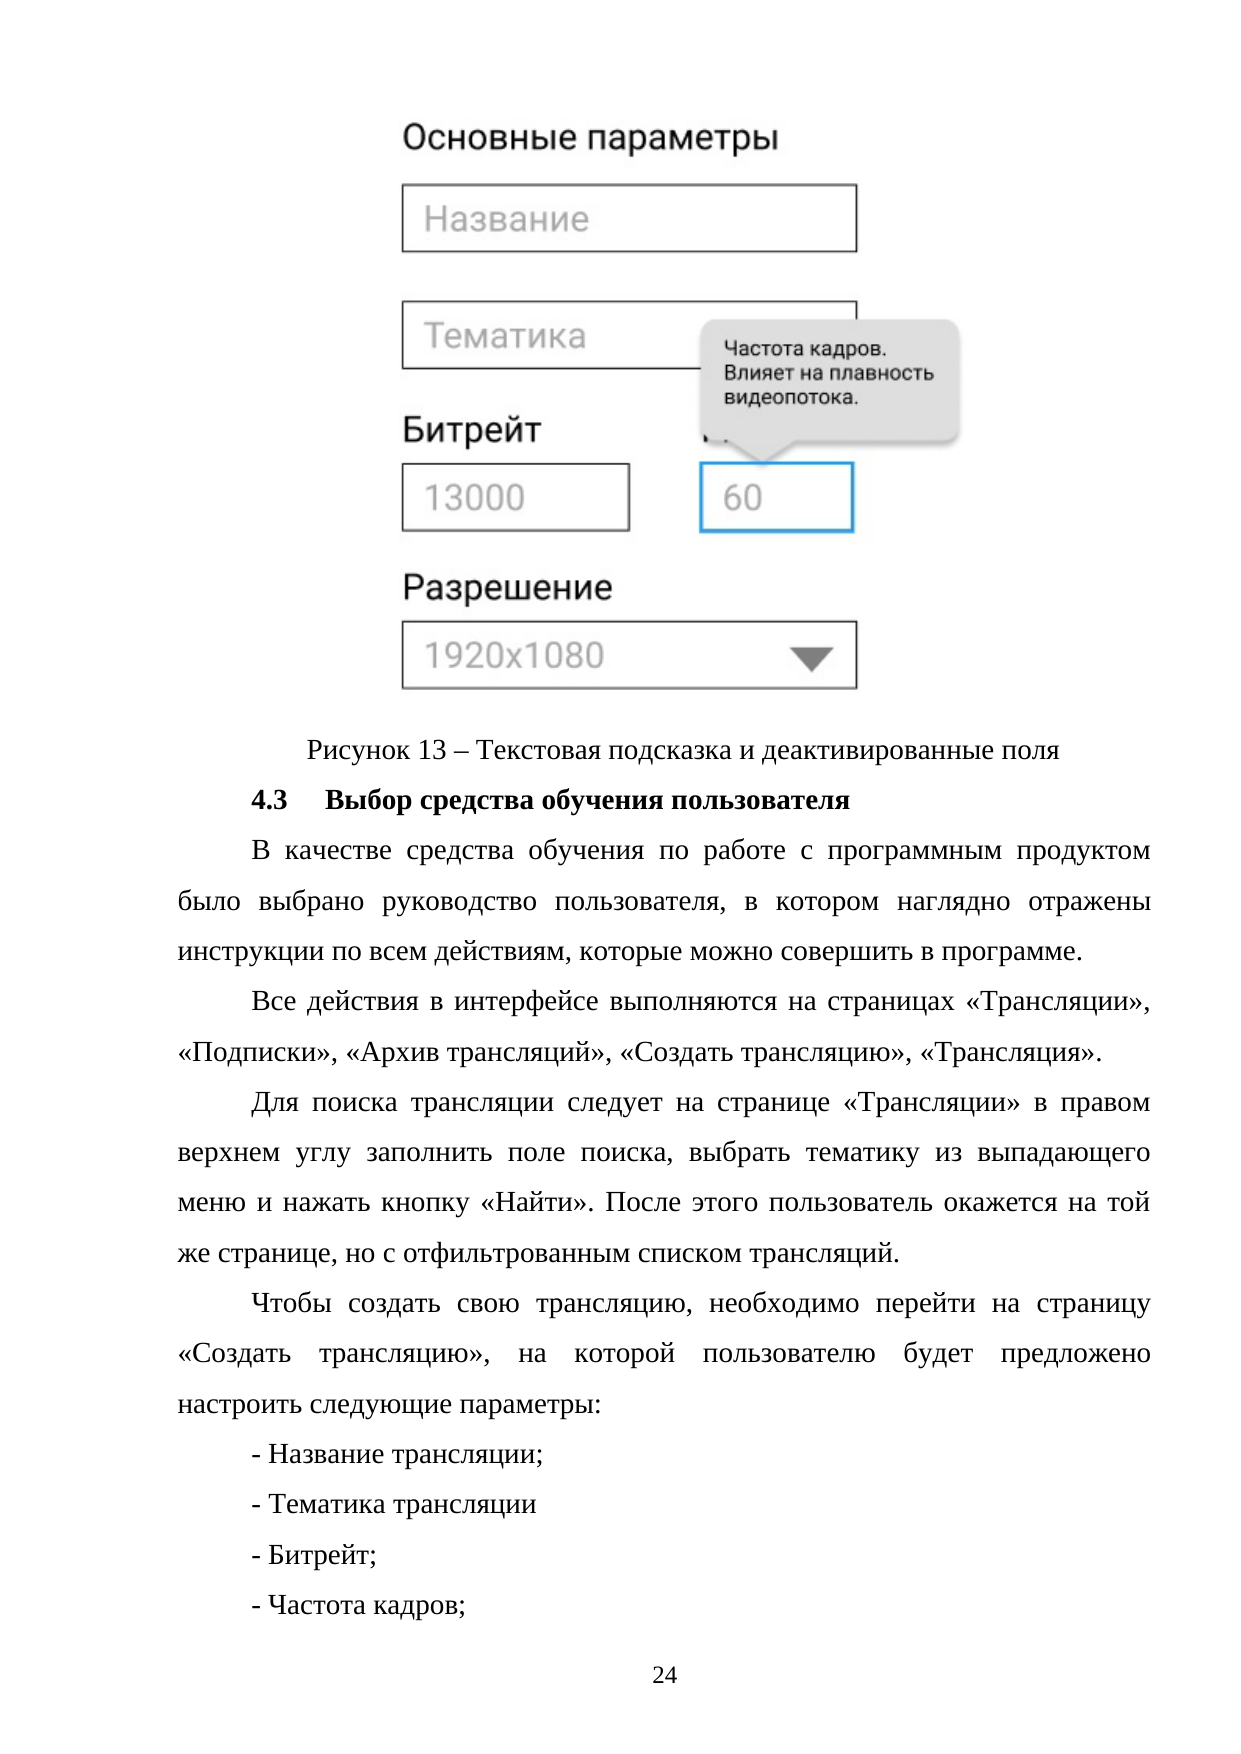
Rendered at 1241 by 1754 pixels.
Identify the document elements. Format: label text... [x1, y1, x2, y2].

list Выбор средства обучения пользователя [177, 782, 1152, 816]
list - Частота кадров; [177, 1587, 1152, 1621]
list Все действия в интерфейсе выполняются на страницах «Трансляции», «Подписки», «Архив трансляций», «Создать трансляцию», «Трансляция». [177, 983, 1152, 1067]
picture [374, 118, 992, 715]
list Рисунок 13 – Текстовая подсказка и деактивированные поля [215, 732, 1152, 765]
list - Битрейт; [177, 1537, 1152, 1570]
list - Тематика трансляции [177, 1486, 1152, 1520]
list Чтобы создать свою трансляцию, необходимо перейти на страницу «Создать трансляцию», на которой пользователю будет предложено настроить следующие параметры: [177, 1285, 1152, 1419]
list - Название трансляции; [177, 1436, 1152, 1470]
list Для поиска трансляции следует на странице «Трансляции» в правом верхнем углу заполнить поле поиска, выбрать тематику из выпадающего меню и нажать кнопку «Найти». После этого пользователь окажется на той же странице, но с отфильтрованным списком трансляций. [177, 1084, 1152, 1268]
list В качестве средства обучения по работе с программным продуктом было выбрано руководство пользователя, в котором наглядно отражены инструкции по всем действиям, которые можно совершить в программе. [177, 832, 1152, 967]
